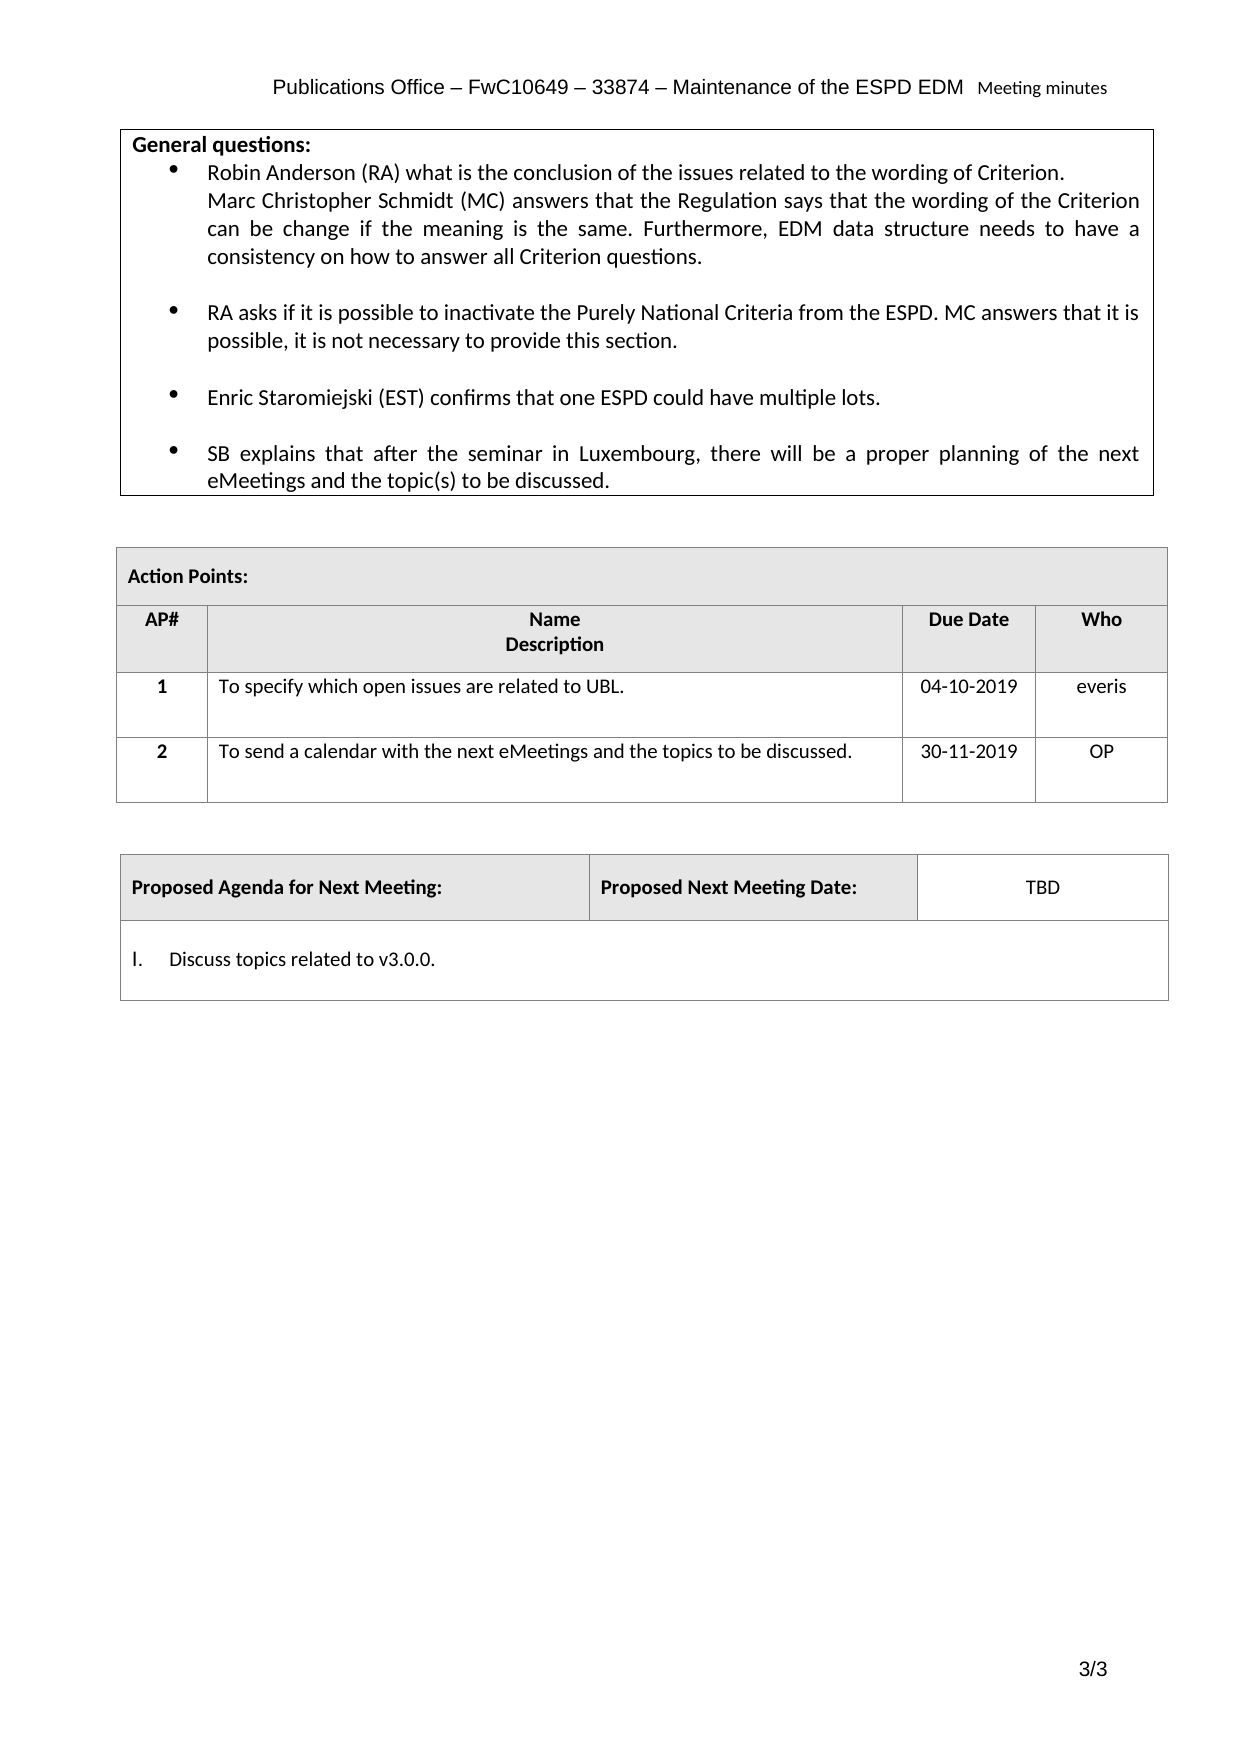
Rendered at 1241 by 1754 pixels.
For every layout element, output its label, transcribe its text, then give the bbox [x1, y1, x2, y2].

table_header Proposed Agenda for Next Meeting: [121, 855, 589, 920]
table_cell Who [1036, 606, 1167, 672]
table_cell Name Description [208, 606, 902, 672]
table_cell To specify which open issues are related to UBL. [208, 673, 902, 737]
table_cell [121, 130, 1153, 495]
table_cell everis [1036, 673, 1167, 737]
table_cell 04-10-2019 [903, 673, 1035, 737]
table_cell OP [1036, 738, 1167, 802]
table_header Proposed Next Meeting Date: [590, 855, 917, 920]
table_cell 30-11-2019 [903, 738, 1035, 802]
table_header TBD [918, 855, 1168, 920]
table_cell Discuss topics related to v3.0.0. [121, 921, 1168, 999]
table_cell Due Date [903, 606, 1035, 672]
table_cell 1 [117, 673, 207, 737]
table_cell To send a calendar with the next eMeetings and the topics to be discussed. [208, 738, 902, 802]
table_header Action Points: [117, 548, 1167, 605]
table_cell 2 [117, 738, 207, 802]
table_cell AP# [117, 606, 207, 672]
